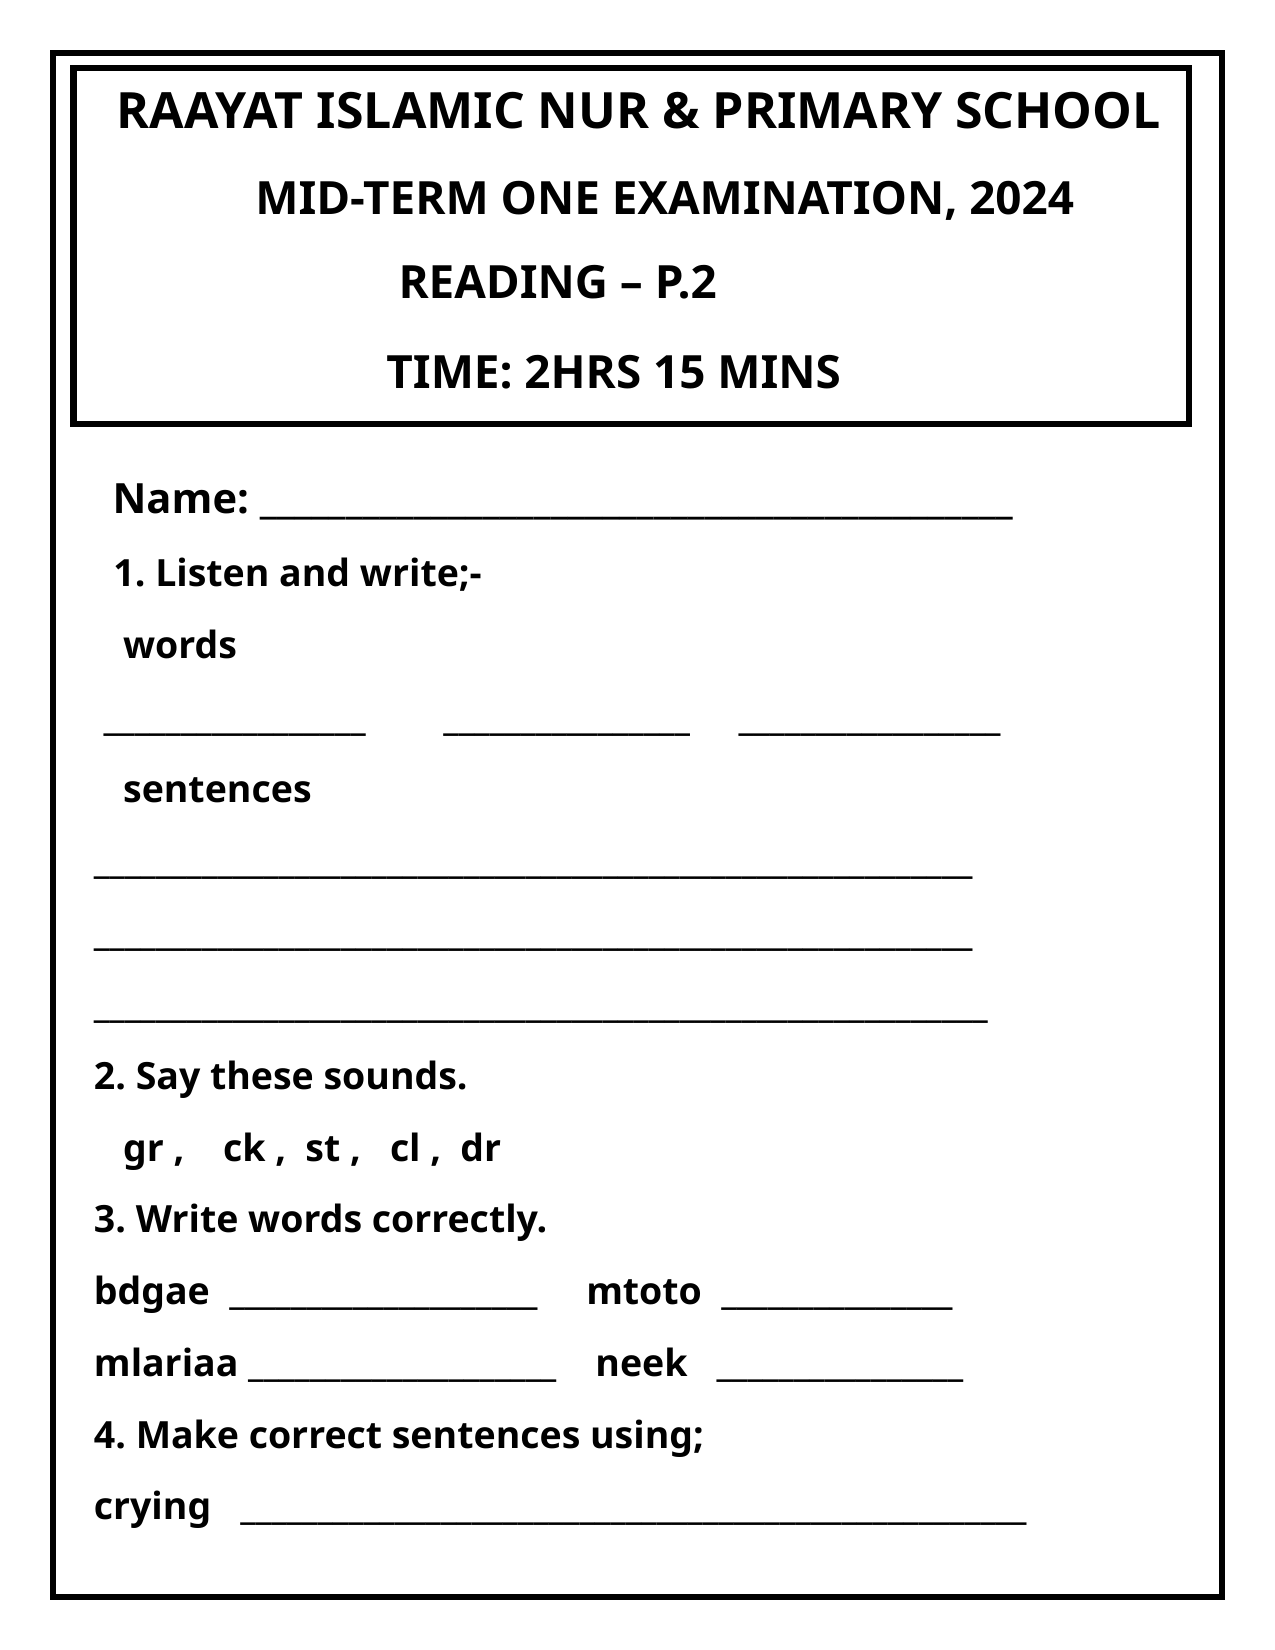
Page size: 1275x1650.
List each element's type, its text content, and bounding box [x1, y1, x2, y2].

text gr , ck , st , cl , dr [94, 1121, 1200, 1172]
text __________________________________________________________ [94, 977, 1200, 1028]
text _________________________________________________________ [94, 906, 1200, 957]
text crying ___________________________________________________ [94, 1480, 1200, 1531]
text 1. Listen and write;- [94, 547, 1200, 598]
text 3. Write words correctly. [94, 1193, 1200, 1244]
text bdgae ____________________ mtoto _______________ [94, 1264, 1200, 1315]
text mlariaa ____________________ neek ________________ [94, 1336, 1200, 1387]
text _________________________________________________________ [94, 834, 1200, 885]
text words [94, 618, 1200, 669]
text _________________ ________________ _________________ [94, 690, 1200, 741]
text 4. Make correct sentences using; [94, 1408, 1200, 1459]
text 2. Say these sounds. [94, 1049, 1200, 1100]
text sentences [94, 762, 1200, 813]
text Name: ____________________________________________ [112, 469, 1200, 526]
